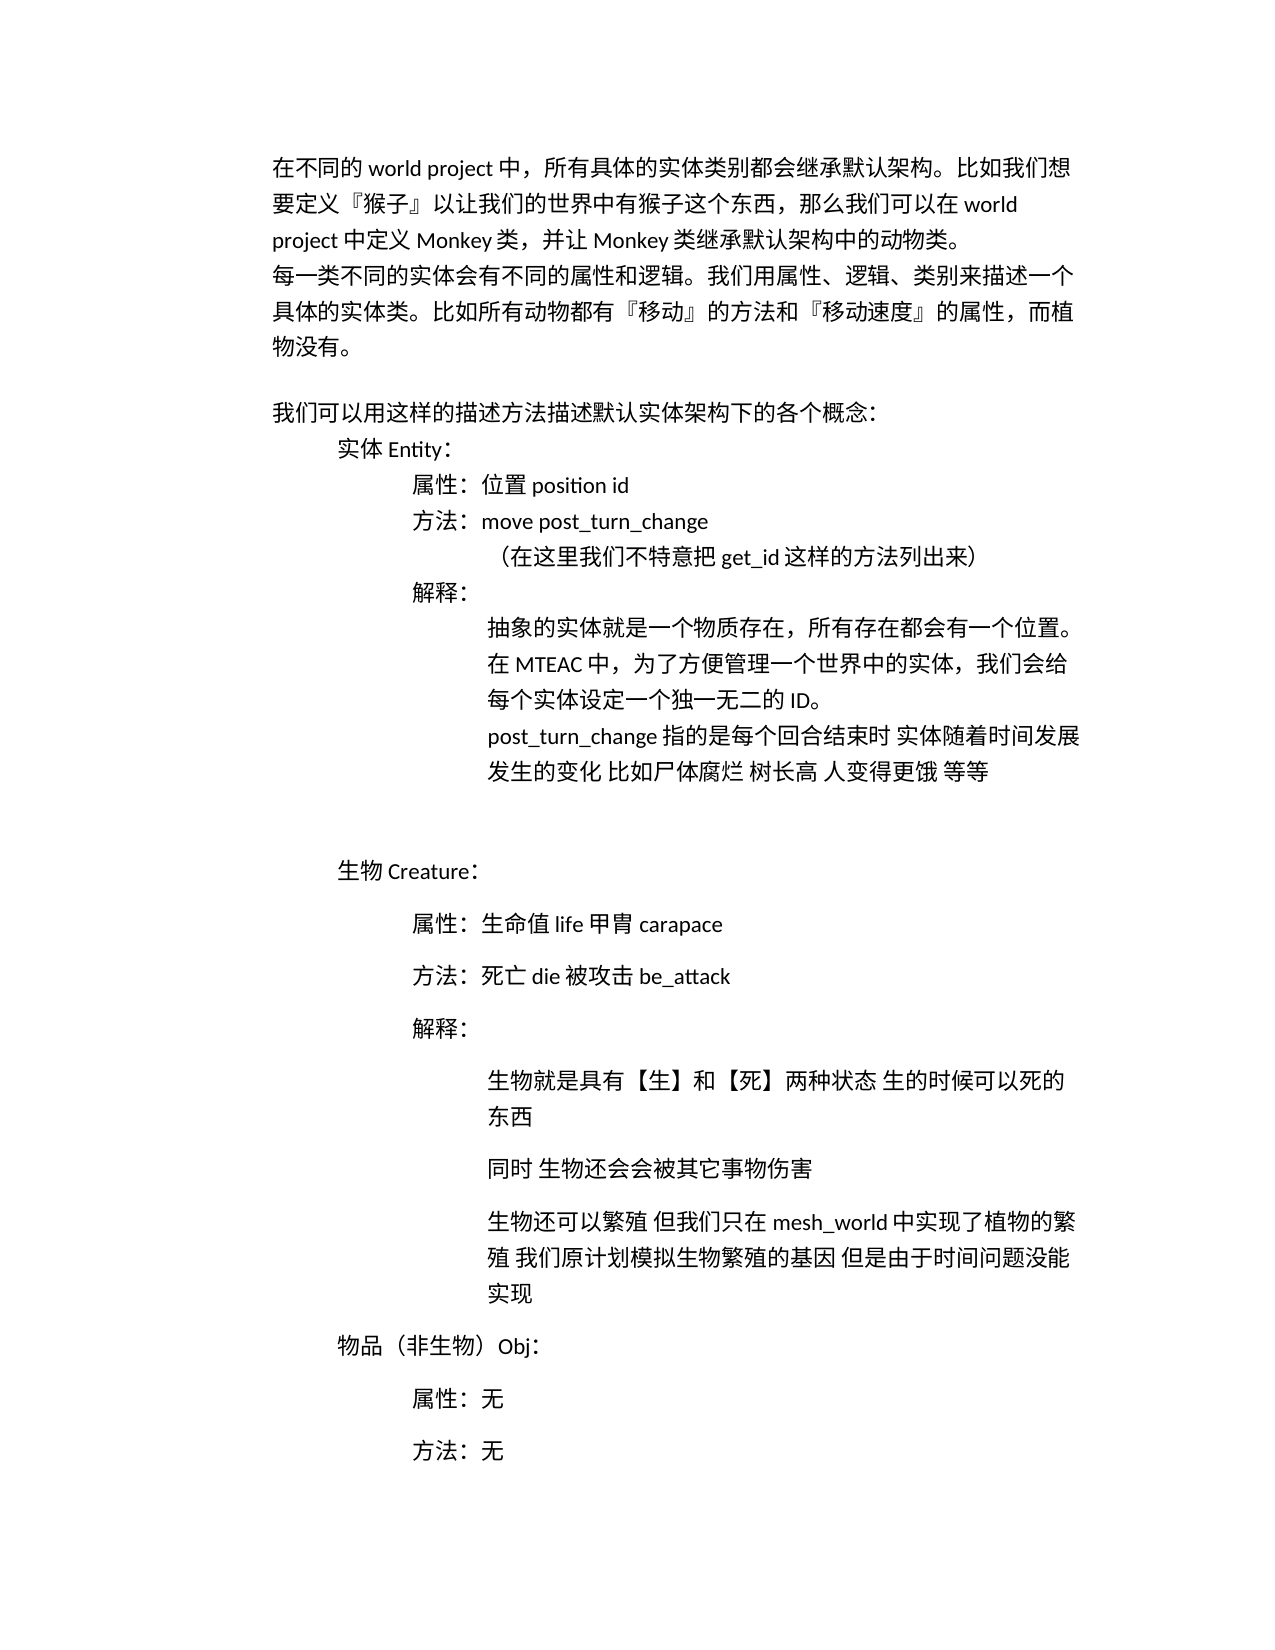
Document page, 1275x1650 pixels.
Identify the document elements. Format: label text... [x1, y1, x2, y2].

list 方法：move post_turn_change [347, 503, 1087, 536]
list 实体Entity： [272, 431, 1087, 464]
text 同时 生物还会会被其它事物伤害 [487, 1151, 1087, 1184]
list 在MTEAC中，为了方便管理一个世界中的实体，我们会给每个实体设定一个独一无二的ID。 [487, 646, 1087, 715]
list 每一类不同的实体会有不同的属性和逻辑。我们用属性、逻辑、类别来描述一个具体的实体类。比如所有动物都有『移动』的方法和『移动速度』的属性，而植物没有。 [272, 257, 1087, 362]
text 方法：无 [187, 1433, 1087, 1466]
list 我们可以用这样的描述方法描述默认实体架构下的各个概念： [272, 395, 1087, 428]
text 生物Creature： [187, 853, 1087, 886]
list （在这里我们不特意把get_id这样的方法列出来） [347, 538, 1087, 572]
text 属性：生命值life 甲胄carapace [187, 905, 1087, 939]
list 属性：位置position id [272, 467, 1087, 500]
text 属性：无 [187, 1380, 1087, 1414]
list 解释： [347, 574, 1087, 608]
list 在不同的world project中，所有具体的实体类别都会继承默认架构。比如我们想要定义『猴子』以让我们的世界中有猴子这个东西，那么我们可以在world project中定义Monkey类，并让Monkey类继承默认架构中的动物类。 [272, 150, 1087, 255]
list post_turn_change指的是每个回合结束时 实体随着时间发展发生的变化 比如尸体腐烂 树长高 人变得更饿 等等 [487, 718, 1087, 787]
text 解释： [337, 1010, 1087, 1044]
text 方法：死亡die 被攻击be_attack [187, 958, 1087, 991]
list 抽象的实体就是一个物质存在，所有存在都会有一个位置。 [347, 610, 1087, 643]
text 生物还可以繁殖 但我们只在mesh_world中实现了植物的繁殖 我们原计划模拟生物繁殖的基因 但是由于时间问题没能实现 [487, 1204, 1087, 1309]
text 生物就是具有【生】和【死】两种状态 生的时候可以死的东西 [487, 1063, 1087, 1132]
text 物品（非生物）Obj： [187, 1328, 1087, 1361]
